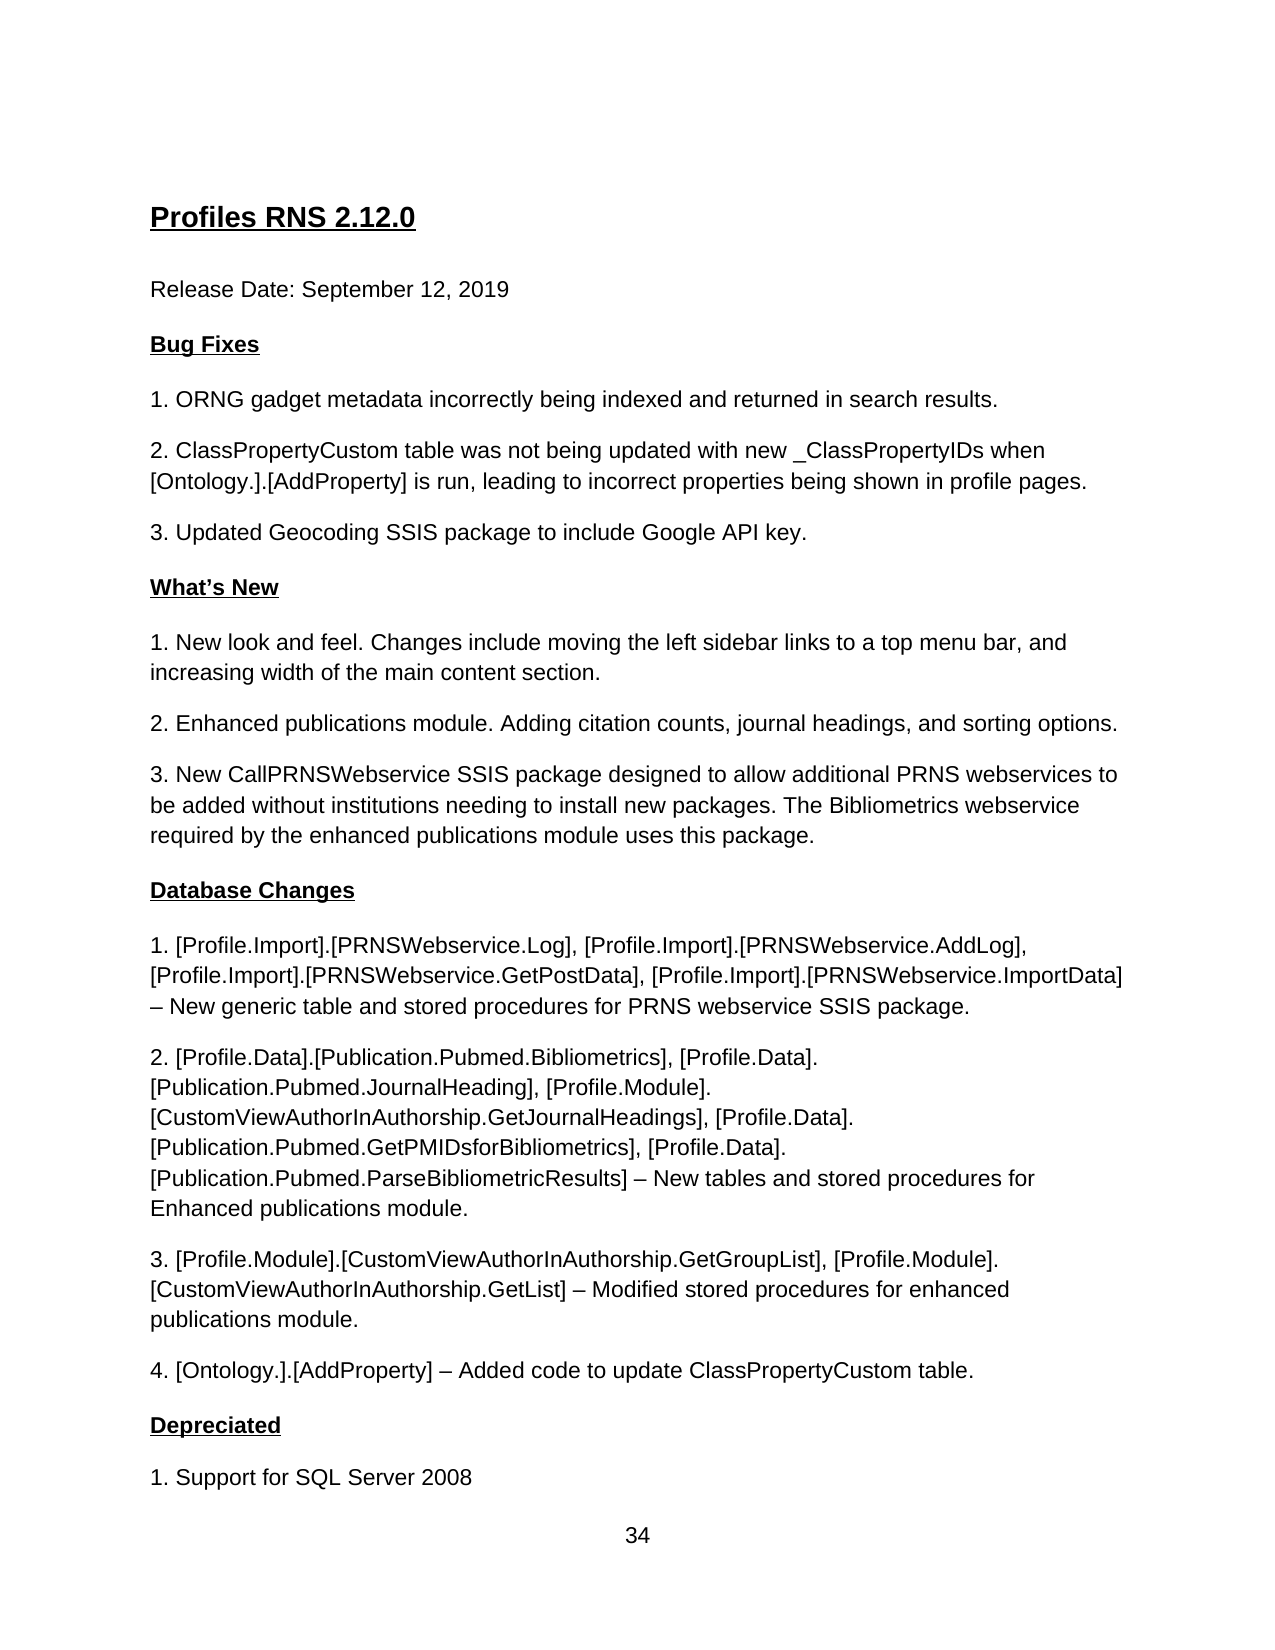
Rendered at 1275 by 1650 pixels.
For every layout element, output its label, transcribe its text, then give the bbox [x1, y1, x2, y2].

text 3. Updated Geocoding SSIS package to include Google API key. [150, 519, 1125, 545]
text 1. [Profile.Import].[PRNSWebservice.Log], [Profile.Import].[PRNSWebservice.AddLog], [Profile.Import].[PRNSWebservice.GetPostData], [Profile.Import].[PRNSWebservice.ImportData] – New generic table and stored procedures for PRNS webservice SSIS package. [150, 932, 1125, 1019]
text 1. New look and feel. Changes include moving the left sidebar links to a top menu bar, and increasing width of the main content section. [150, 629, 1125, 686]
text Release Date: September 12, 2019 [150, 276, 1125, 302]
subtitle What’s New [150, 574, 1125, 600]
text 3. New CallPRNSWebservice SSIS package designed to allow additional PRNS webservices to be added without institutions needing to install new packages. The Bibliometrics webservice required by the enhanced publications module uses this package. [150, 761, 1125, 848]
text 1. Support for SQL Server 2008 [150, 1464, 1125, 1490]
text 4. [Ontology.].[AddProperty] – Added code to update ClassPropertyCustom table. [150, 1357, 1125, 1384]
subtitle Bug Fixes [150, 331, 1125, 358]
text 3. [Profile.Module].[CustomViewAuthorInAuthorship.GetGroupList], [Profile.Module].[CustomViewAuthorInAuthorship.GetList] – Modified stored procedures for enhanced publications module. [150, 1246, 1125, 1333]
subtitle Depreciated [150, 1412, 1125, 1439]
subtitle Profiles RNS 2.12.0 [150, 200, 1125, 233]
text 2. ClassPropertyCustom table was not being updated with new _ClassPropertyIDs when [Ontology.].[AddProperty] is run, leading to incorrect properties being shown in profile pages. [150, 437, 1125, 494]
text 2. [Profile.Data].[Publication.Pubmed.Bibliometrics], [Profile.Data].[Publication.Pubmed.JournalHeading], [Profile.Module].[CustomViewAuthorInAuthorship.GetJournalHeadings], [Profile.Data].[Publication.Pubmed.GetPMIDsforBibliometrics], [Profile.Data].[Publication.Pubmed.ParseBibliometricResults] – New tables and stored procedures for Enhanced publications module. [150, 1044, 1125, 1221]
text 1. ORNG gadget metadata incorrectly being indexed and returned in search results. [150, 386, 1125, 413]
text 2. Enhanced publications module. Adding citation counts, journal headings, and sorting options. [150, 710, 1125, 737]
subtitle Database Changes [150, 877, 1125, 903]
